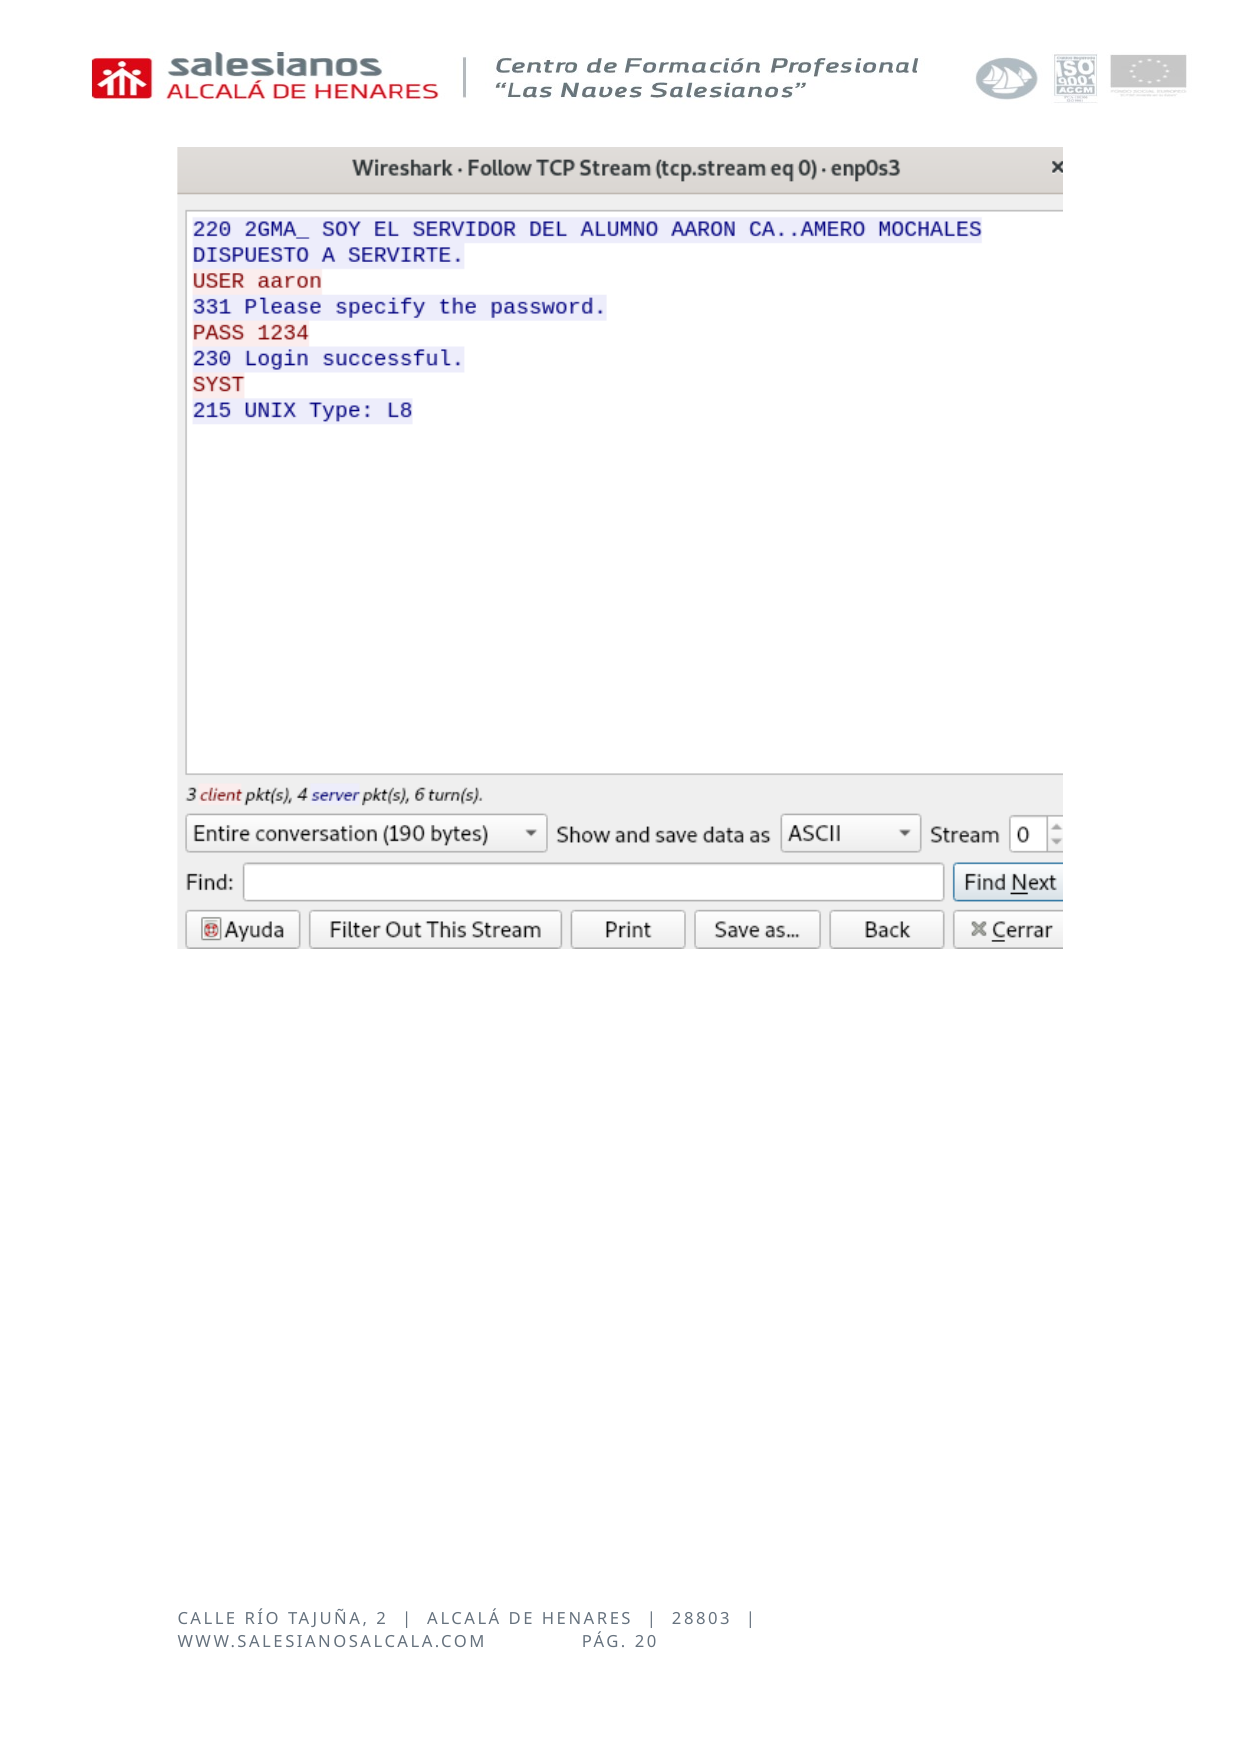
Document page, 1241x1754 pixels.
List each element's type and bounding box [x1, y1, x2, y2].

picture [177, 147, 1063, 949]
